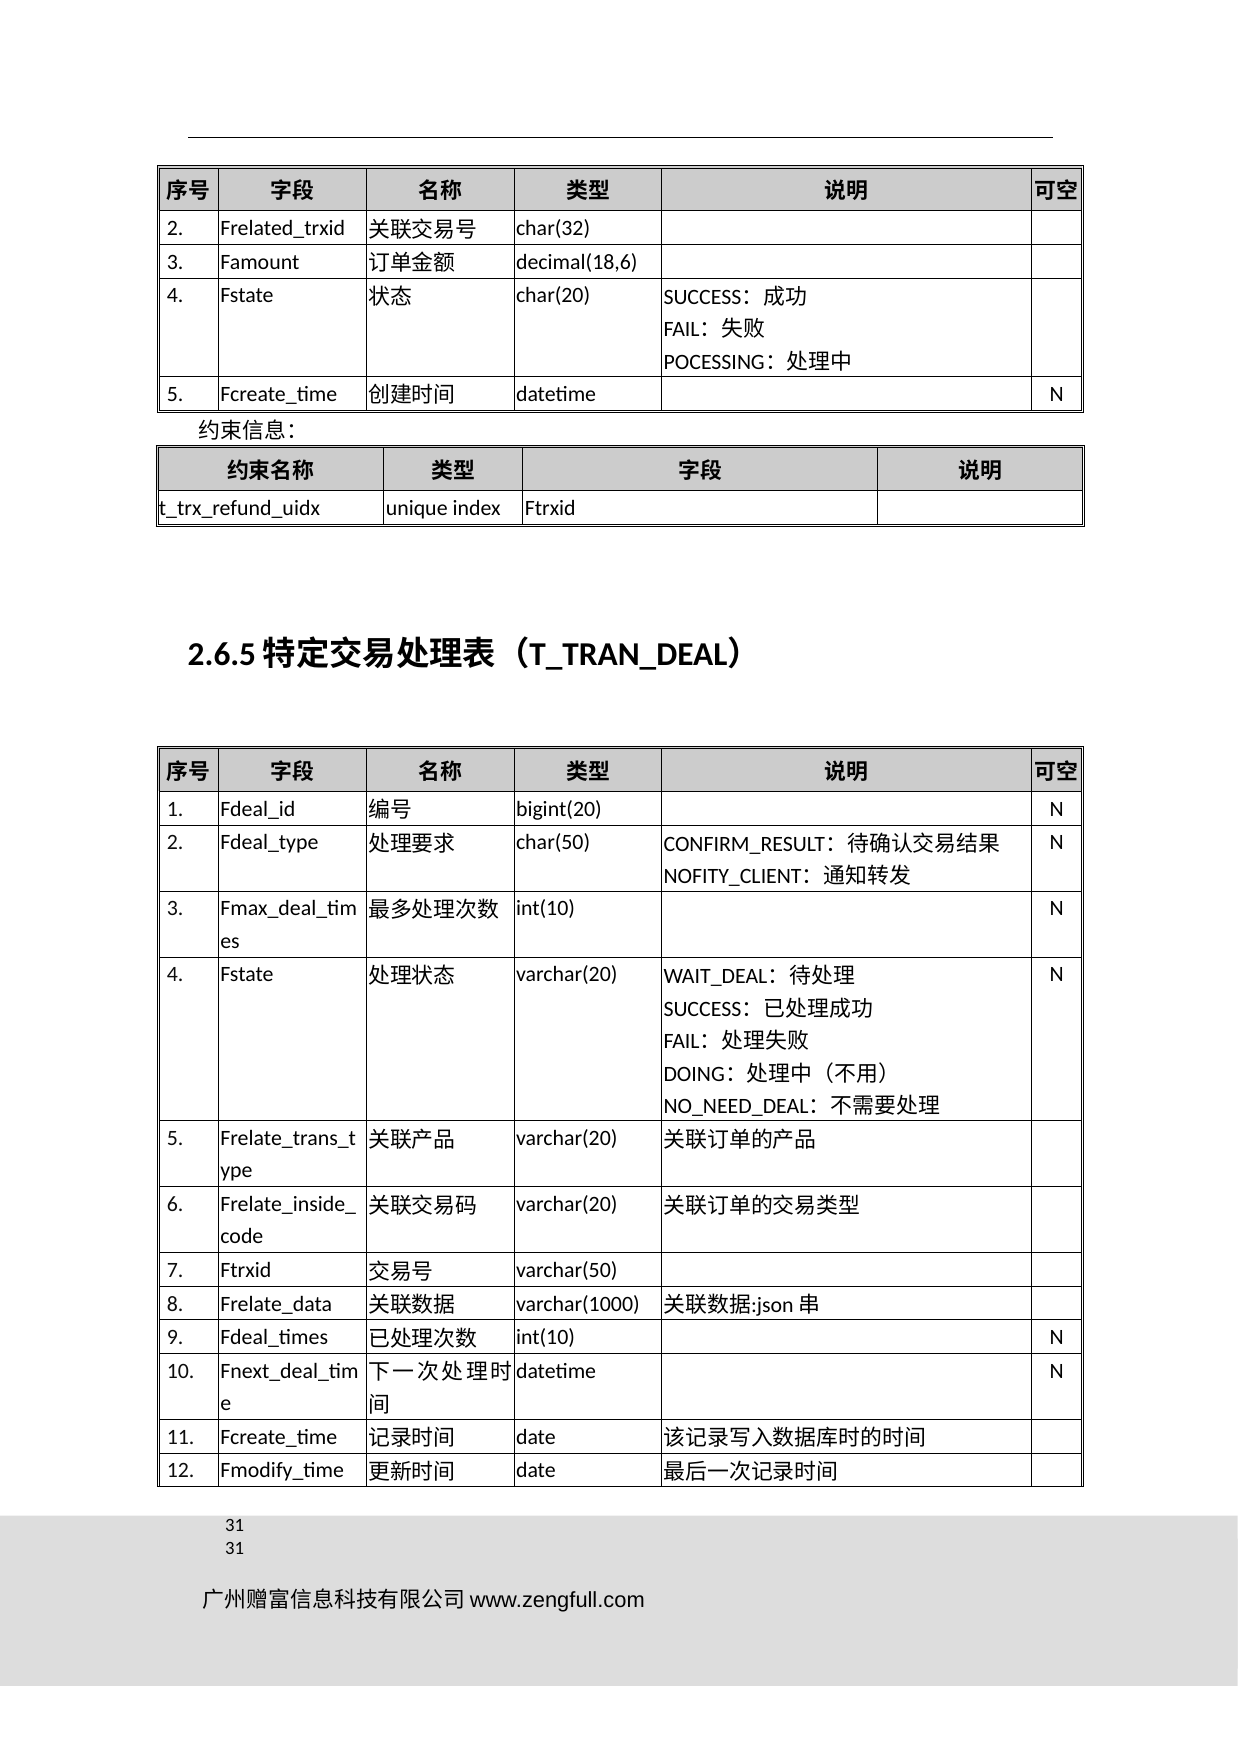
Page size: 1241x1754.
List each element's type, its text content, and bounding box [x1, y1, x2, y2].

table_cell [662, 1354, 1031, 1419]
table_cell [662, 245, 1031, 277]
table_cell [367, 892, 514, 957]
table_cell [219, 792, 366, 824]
subtitle 特定交易处理表（T_TRAN_DEAL） [187, 619, 1053, 684]
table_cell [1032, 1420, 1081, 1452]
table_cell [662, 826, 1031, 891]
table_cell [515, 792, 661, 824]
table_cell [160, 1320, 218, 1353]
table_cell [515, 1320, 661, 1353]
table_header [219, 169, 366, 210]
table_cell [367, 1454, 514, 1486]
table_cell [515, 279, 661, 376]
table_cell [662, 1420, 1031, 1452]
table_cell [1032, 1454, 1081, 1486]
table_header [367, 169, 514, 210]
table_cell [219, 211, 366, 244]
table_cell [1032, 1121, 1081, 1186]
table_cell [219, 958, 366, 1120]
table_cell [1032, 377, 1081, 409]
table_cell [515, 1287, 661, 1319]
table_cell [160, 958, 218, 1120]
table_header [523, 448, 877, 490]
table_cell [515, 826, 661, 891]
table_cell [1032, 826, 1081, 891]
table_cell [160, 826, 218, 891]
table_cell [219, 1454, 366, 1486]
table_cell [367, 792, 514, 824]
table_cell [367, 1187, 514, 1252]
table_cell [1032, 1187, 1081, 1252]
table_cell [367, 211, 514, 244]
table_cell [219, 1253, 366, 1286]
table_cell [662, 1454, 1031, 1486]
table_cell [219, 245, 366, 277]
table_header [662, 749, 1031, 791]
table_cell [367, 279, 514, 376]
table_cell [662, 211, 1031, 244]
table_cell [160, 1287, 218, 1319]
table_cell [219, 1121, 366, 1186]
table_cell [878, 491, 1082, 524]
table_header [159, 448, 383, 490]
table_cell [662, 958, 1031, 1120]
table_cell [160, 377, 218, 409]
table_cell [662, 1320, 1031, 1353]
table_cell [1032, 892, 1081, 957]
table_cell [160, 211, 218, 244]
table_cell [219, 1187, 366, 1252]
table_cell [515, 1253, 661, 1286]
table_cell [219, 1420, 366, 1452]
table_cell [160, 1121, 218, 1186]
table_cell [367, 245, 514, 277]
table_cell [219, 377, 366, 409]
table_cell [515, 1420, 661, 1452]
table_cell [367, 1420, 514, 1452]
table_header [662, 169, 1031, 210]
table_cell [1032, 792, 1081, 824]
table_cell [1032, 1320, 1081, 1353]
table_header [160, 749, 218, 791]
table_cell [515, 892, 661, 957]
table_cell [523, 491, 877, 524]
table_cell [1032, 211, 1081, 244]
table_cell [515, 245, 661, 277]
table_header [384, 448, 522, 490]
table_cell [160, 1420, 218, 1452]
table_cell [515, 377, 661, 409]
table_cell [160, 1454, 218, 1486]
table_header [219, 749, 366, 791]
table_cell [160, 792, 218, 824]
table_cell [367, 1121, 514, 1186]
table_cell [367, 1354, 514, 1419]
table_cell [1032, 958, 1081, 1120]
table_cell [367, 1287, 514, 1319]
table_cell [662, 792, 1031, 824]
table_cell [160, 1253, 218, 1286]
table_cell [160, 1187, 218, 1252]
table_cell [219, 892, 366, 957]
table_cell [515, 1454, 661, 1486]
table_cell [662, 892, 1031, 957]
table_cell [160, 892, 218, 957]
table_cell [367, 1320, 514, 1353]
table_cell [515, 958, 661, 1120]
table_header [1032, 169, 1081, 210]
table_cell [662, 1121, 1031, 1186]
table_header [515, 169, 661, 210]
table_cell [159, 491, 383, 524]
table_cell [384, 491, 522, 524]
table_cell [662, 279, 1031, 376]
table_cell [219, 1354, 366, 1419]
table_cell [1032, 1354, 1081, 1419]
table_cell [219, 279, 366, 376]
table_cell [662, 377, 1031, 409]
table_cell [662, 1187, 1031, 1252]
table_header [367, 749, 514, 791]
text 约束信息： [187, 413, 1053, 445]
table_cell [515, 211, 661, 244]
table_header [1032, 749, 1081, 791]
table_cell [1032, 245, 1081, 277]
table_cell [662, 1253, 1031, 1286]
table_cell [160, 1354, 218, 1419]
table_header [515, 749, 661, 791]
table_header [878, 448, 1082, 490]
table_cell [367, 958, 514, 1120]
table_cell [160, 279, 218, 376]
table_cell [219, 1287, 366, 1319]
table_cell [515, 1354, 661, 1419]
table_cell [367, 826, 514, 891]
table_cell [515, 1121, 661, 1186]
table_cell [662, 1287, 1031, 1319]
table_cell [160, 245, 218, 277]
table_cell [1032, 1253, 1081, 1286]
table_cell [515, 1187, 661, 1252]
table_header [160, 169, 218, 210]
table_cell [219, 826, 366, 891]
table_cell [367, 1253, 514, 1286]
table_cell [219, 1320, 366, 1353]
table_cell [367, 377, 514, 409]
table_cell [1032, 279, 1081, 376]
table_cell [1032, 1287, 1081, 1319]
